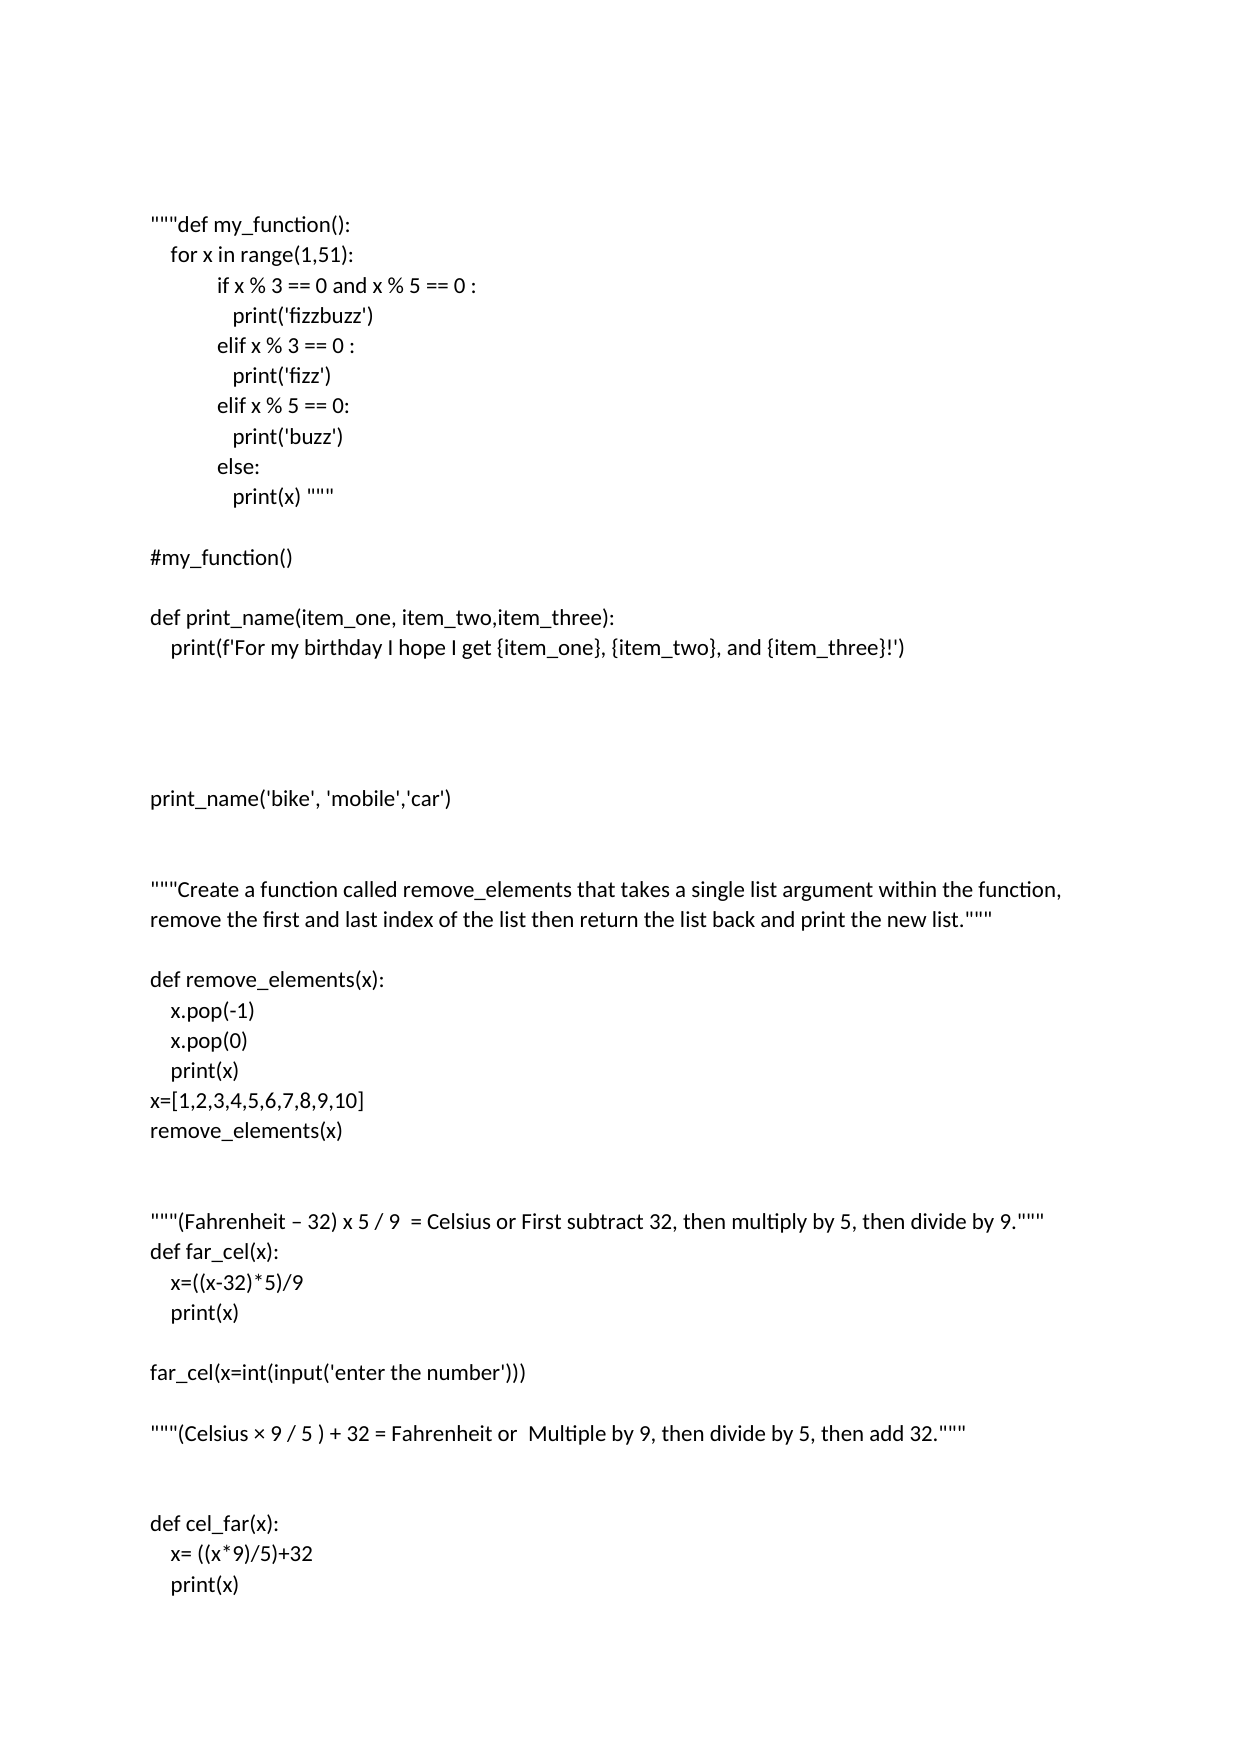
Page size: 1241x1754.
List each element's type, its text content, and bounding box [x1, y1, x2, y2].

text """def my_function(): [150, 210, 1090, 238]
text x=((x-32)*5)/9 [150, 1268, 1090, 1296]
text def print_name(item_one, item_two,item_three): [150, 603, 1090, 631]
text elif x % 5 == 0: [150, 392, 1090, 420]
text """Create a function called remove_elements that takes a single list argument within the function, remove the first and last index of the list then return the list back and print the new list.""" [150, 875, 1090, 933]
text def remove_elements(x): [150, 966, 1090, 994]
text x=[1,2,3,4,5,6,7,8,9,10] [150, 1086, 1090, 1114]
text x.pop(-1) [150, 996, 1090, 1024]
text if x % 3 == 0 and x % 5 == 0 : [150, 271, 1090, 299]
text elif x % 3 == 0 : [150, 331, 1090, 359]
text print(x) """ [150, 482, 1090, 510]
text x.pop(0) [150, 1026, 1090, 1054]
text print('buzz') [150, 422, 1090, 450]
text """(Fahrenheit – 32) x 5 / 9 = Celsius or First subtract 32, then multiply by 5, then divide by 9.""" [150, 1207, 1090, 1235]
text """(Celsius × 9 / 5 ) + 32 = Fahrenheit or Multiple by 9, then divide by 5, then add 32.""" [150, 1419, 1090, 1447]
text print(x) [150, 1570, 1090, 1598]
text def cel_far(x): [150, 1509, 1090, 1537]
text print(x) [150, 1056, 1090, 1084]
text def far_cel(x): [150, 1237, 1090, 1266]
text else: [150, 452, 1090, 480]
text print(f'For my birthday I hope I get {item_one}, {item_two}, and {item_three}!') [150, 633, 1090, 661]
text print('fizz') [150, 361, 1090, 389]
text #my_function() [150, 543, 1090, 571]
text print(x) [150, 1298, 1090, 1326]
text print('fizzbuzz') [150, 301, 1090, 329]
text for x in range(1,51): [150, 241, 1090, 269]
text far_cel(x=int(input('enter the number'))) [150, 1358, 1090, 1386]
text x= ((x*9)/5)+32 [150, 1539, 1090, 1568]
text print_name('bike', 'mobile','car') [150, 784, 1090, 812]
text remove_elements(x) [150, 1117, 1090, 1145]
